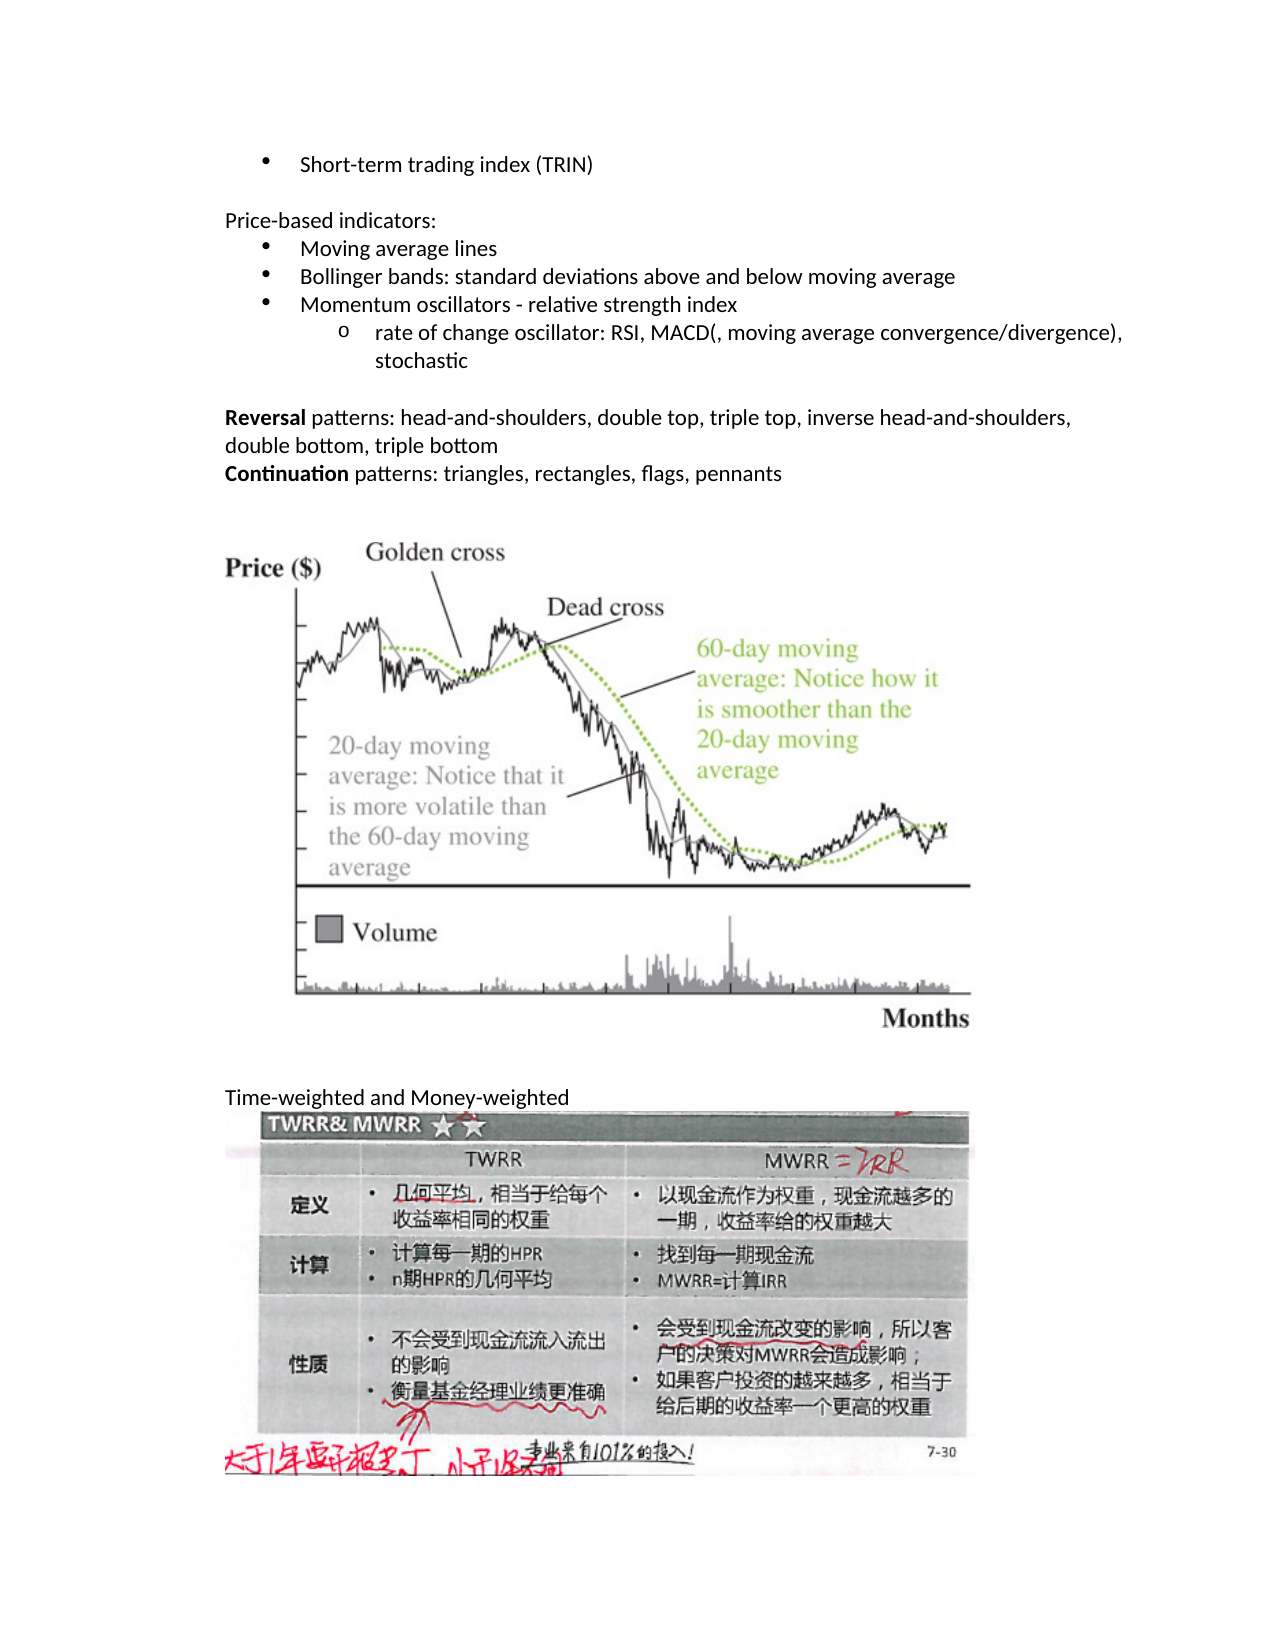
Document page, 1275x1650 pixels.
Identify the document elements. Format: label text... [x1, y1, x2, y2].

text Continuation patterns: triangles, rectangles, flags, pennants [225, 459, 1125, 487]
picture [225, 1111, 976, 1476]
list Momentum oscillators - relative strength index [262, 290, 1125, 318]
text Reversal patterns: head-and-shoulders, double top, triple top, inverse head-and-shoulders, double bottom, triple bottom [225, 403, 1125, 459]
list Bollinger bands: standard deviations above and below moving average [262, 262, 1125, 290]
text Price-based indicators: [225, 206, 1125, 234]
list Moving average lines [262, 234, 1125, 262]
list rate of change oscillator: RSI, MACD(, moving average convergence/divergence), stochastic [337, 318, 1125, 375]
list Short-term trading index (TRIN) [262, 150, 1125, 178]
picture [225, 542, 976, 1028]
text Time-weighted and Money-weighted [225, 1083, 1125, 1111]
